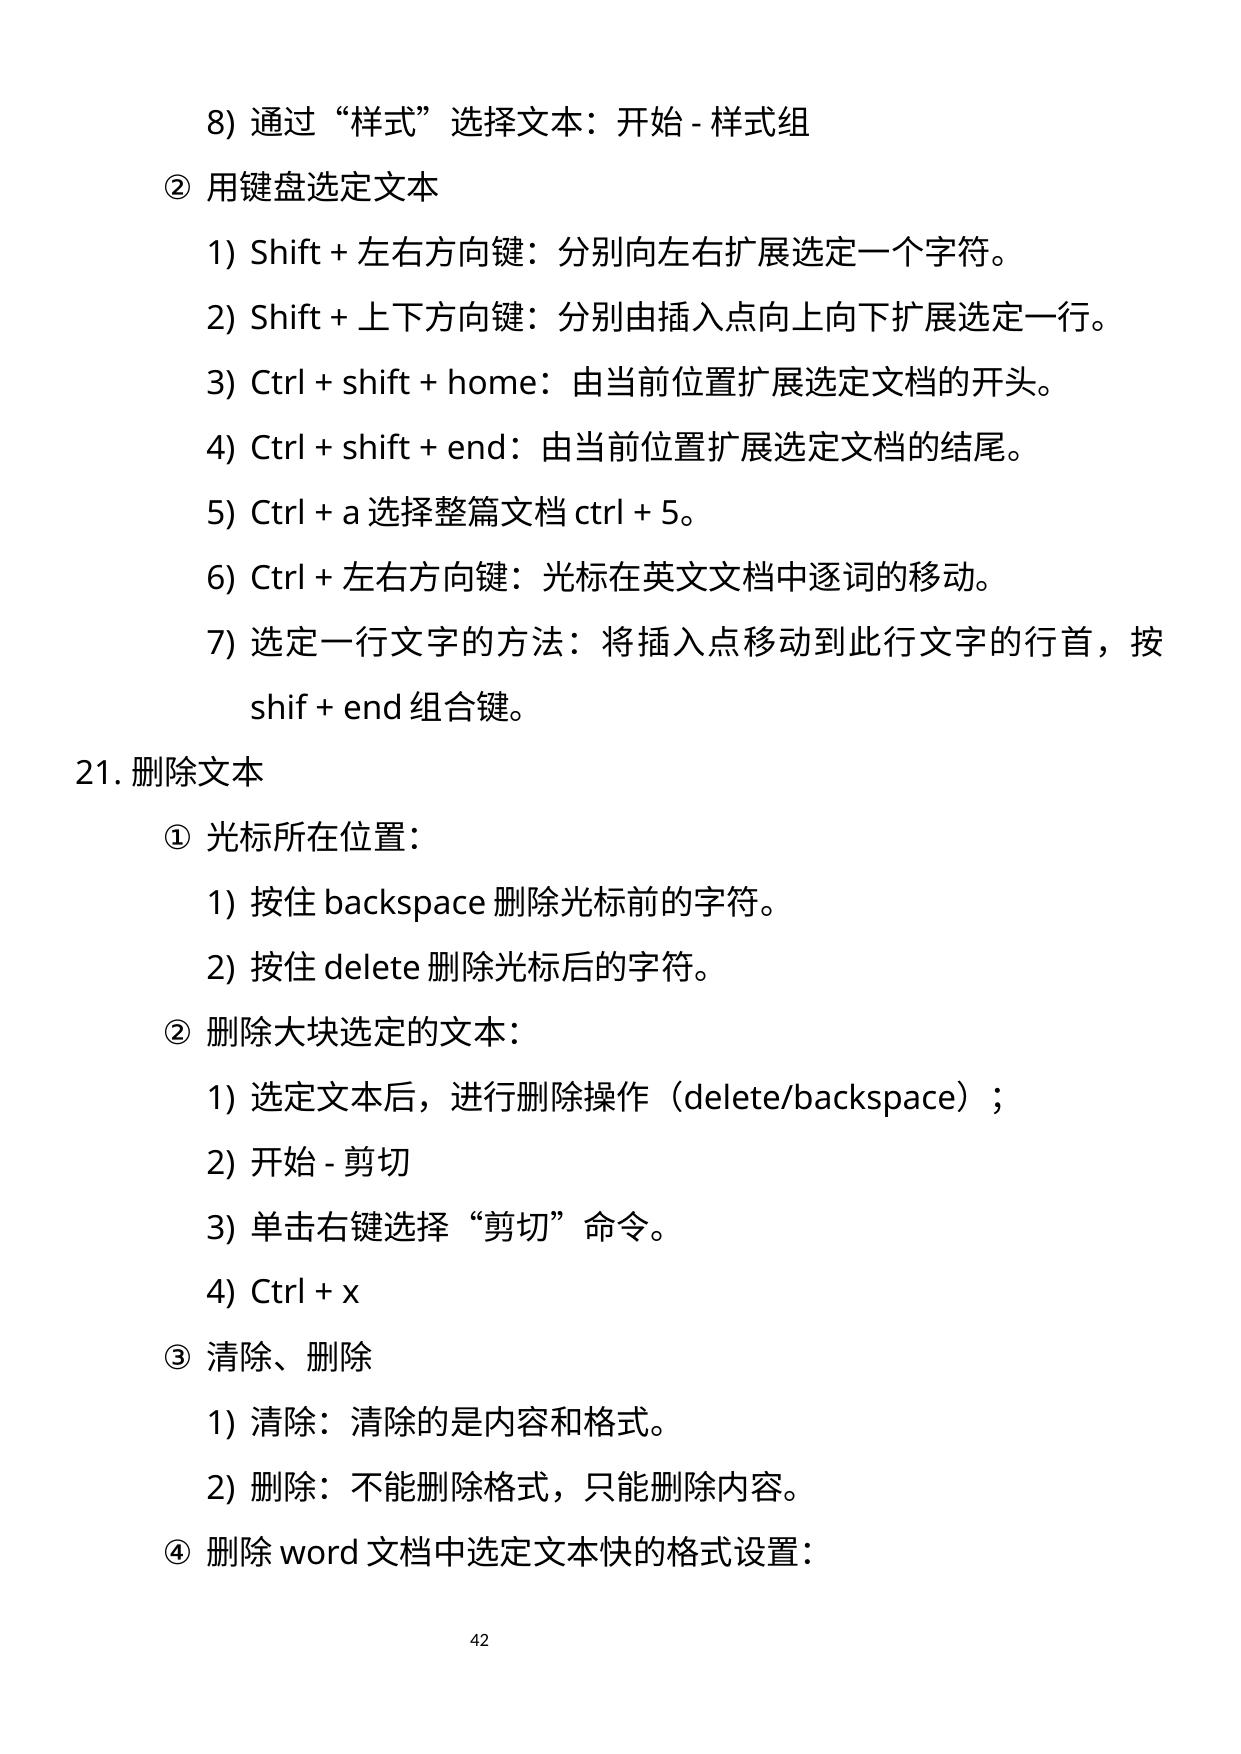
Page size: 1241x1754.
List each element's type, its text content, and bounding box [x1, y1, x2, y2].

list 删除大块选定的文本： [162, 998, 1165, 1063]
list Ctrl + shift + home：由当前位置扩展选定文档的开头。 [206, 348, 1165, 413]
list 删除word文档中选定文本快的格式设置： [162, 1518, 1165, 1583]
list 清除：清除的是内容和格式。 [206, 1388, 1165, 1453]
list Ctrl + 左右方向键：光标在英文文档中逐词的移动。 [206, 543, 1165, 608]
list 选定一行文字的方法：将插入点移动到此行文字的行首，按shif + end组合键。 [206, 608, 1165, 738]
list 通过“样式”选择文本：开始 - 样式组 [206, 88, 1165, 153]
list Ctrl + shift + end：由当前位置扩展选定文档的结尾。 [206, 413, 1165, 478]
list 用键盘选定文本 [162, 153, 1165, 218]
list Ctrl + a选择整篇文档ctrl + 5。 [206, 478, 1165, 543]
list 删除：不能删除格式，只能删除内容。 [206, 1453, 1165, 1518]
list 按住delete删除光标后的字符。 [206, 933, 1165, 998]
list 清除、删除 [162, 1323, 1165, 1388]
list 单击右键选择“剪切”命令。 [206, 1193, 1165, 1258]
list 按住backspace删除光标前的字符。 [206, 868, 1165, 933]
list Ctrl + x [206, 1258, 1165, 1323]
list Shift + 左右方向键：分别向左右扩展选定一个字符。 [206, 218, 1165, 283]
list Shift + 上下方向键：分别由插入点向上向下扩展选定一行。 [206, 283, 1165, 348]
list 选定文本后，进行删除操作（delete/backspace）； [206, 1063, 1165, 1128]
list 光标所在位置： [162, 803, 1165, 868]
list 开始 - 剪切 [206, 1128, 1165, 1193]
list 删除文本 [75, 738, 1165, 803]
